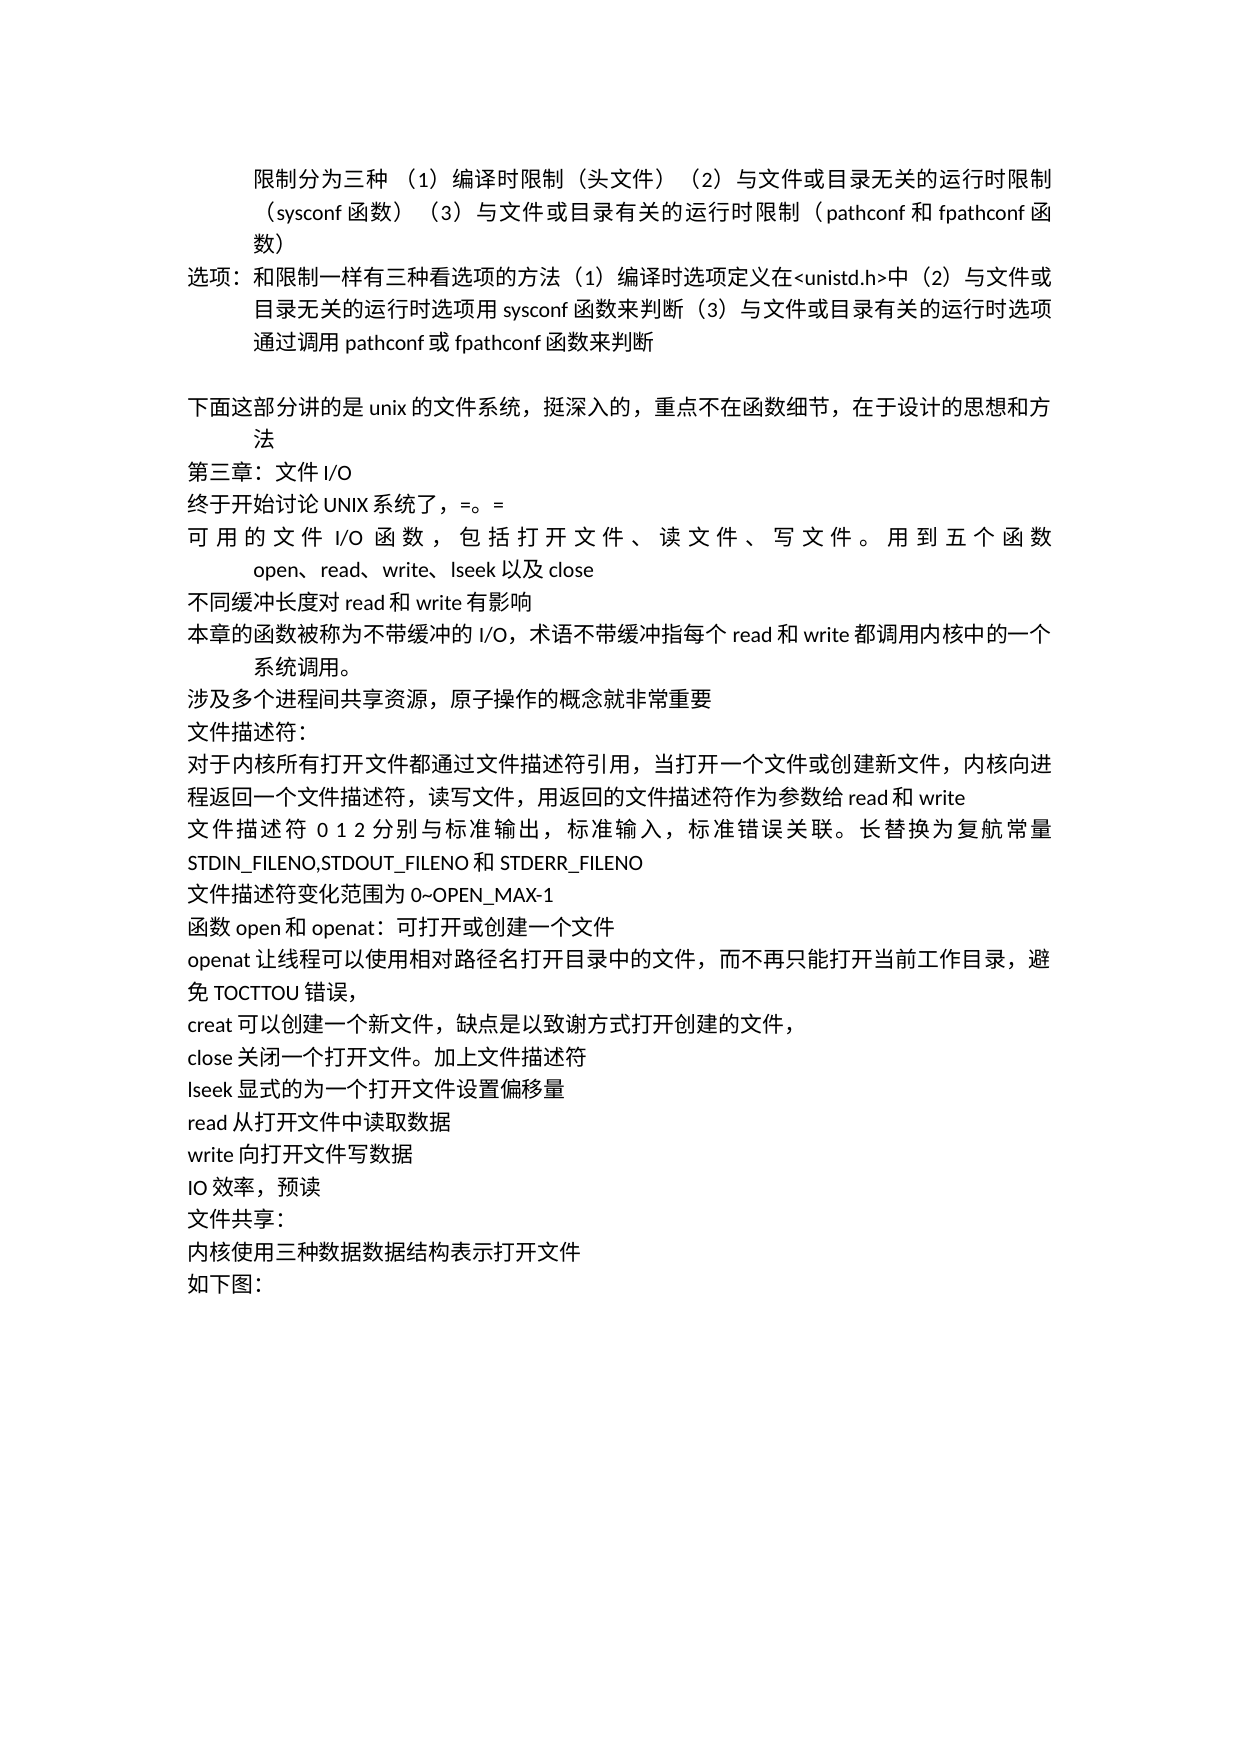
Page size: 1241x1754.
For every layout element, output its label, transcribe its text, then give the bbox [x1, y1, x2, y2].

text 限制分为三种 （1）编译时限制（头文件）（2）与文件或目录无关的运行时限制（sysconf函数）（3）与文件或目录有关的运行时限制（pathconf和fpathconf函数） [187, 162, 1053, 259]
text 下面这部分讲的是unix的文件系统，挺深入的，重点不在函数细节，在于设计的思想和方法 [187, 389, 1053, 454]
text 内核使用三种数据数据结构表示打开文件 [187, 1234, 1053, 1267]
text 文件描述符 0 1 2分别与标准输出，标准输入，标准错误关联。长替换为复航常量STDIN_FILENO,STDOUT_FILENO和STDERR_FILENO [187, 812, 1053, 877]
text IO效率，预读 [187, 1169, 1053, 1202]
text 如下图： [187, 1267, 1053, 1299]
text read从打开文件中读取数据 [187, 1104, 1053, 1137]
text 第三章：文件I/O [187, 454, 1053, 487]
text lseek显式的为一个打开文件设置偏移量 [187, 1072, 1053, 1104]
text write向打开文件写数据 [187, 1137, 1053, 1169]
text 本章的函数被称为不带缓冲的I/O，术语不带缓冲指每个read和write都调用内核中的一个系统调用。 [187, 617, 1053, 682]
text 不同缓冲长度对read和write有影响 [187, 584, 1053, 617]
text 文件描述符： [187, 714, 1053, 747]
text 文件描述符变化范围为0~OPEN_MAX-1 [187, 877, 1053, 909]
text openat让线程可以使用相对路径名打开目录中的文件，而不再只能打开当前工作目录，避免TOCTTOU错误， [187, 942, 1053, 1007]
text 文件共享： [187, 1202, 1053, 1234]
text close关闭一个打开文件。加上文件描述符 [187, 1039, 1053, 1072]
text 对于内核所有打开文件都通过文件描述符引用，当打开一个文件或创建新文件，内核向进程返回一个文件描述符，读写文件，用返回的文件描述符作为参数给read和write [187, 747, 1053, 812]
text 涉及多个进程间共享资源，原子操作的概念就非常重要 [187, 682, 1053, 714]
text 终于开始讨论UNIX系统了，=。= [187, 487, 1053, 519]
text 可用的文件I/O函数，包括打开文件、读文件、写文件。用到五个函数open、read、write、lseek以及close [187, 519, 1053, 584]
text 函数open和openat：可打开或创建一个文件 [187, 909, 1053, 942]
text 选项：和限制一样有三种看选项的方法（1）编译时选项定义在<unistd.h>中（2）与文件或目录无关的运行时选项用sysconf函数来判断（3）与文件或目录有关的运行时选项通过调用pathconf或fpathconf函数来判断 [187, 259, 1053, 357]
text creat可以创建一个新文件，缺点是以致谢方式打开创建的文件， [187, 1007, 1053, 1039]
